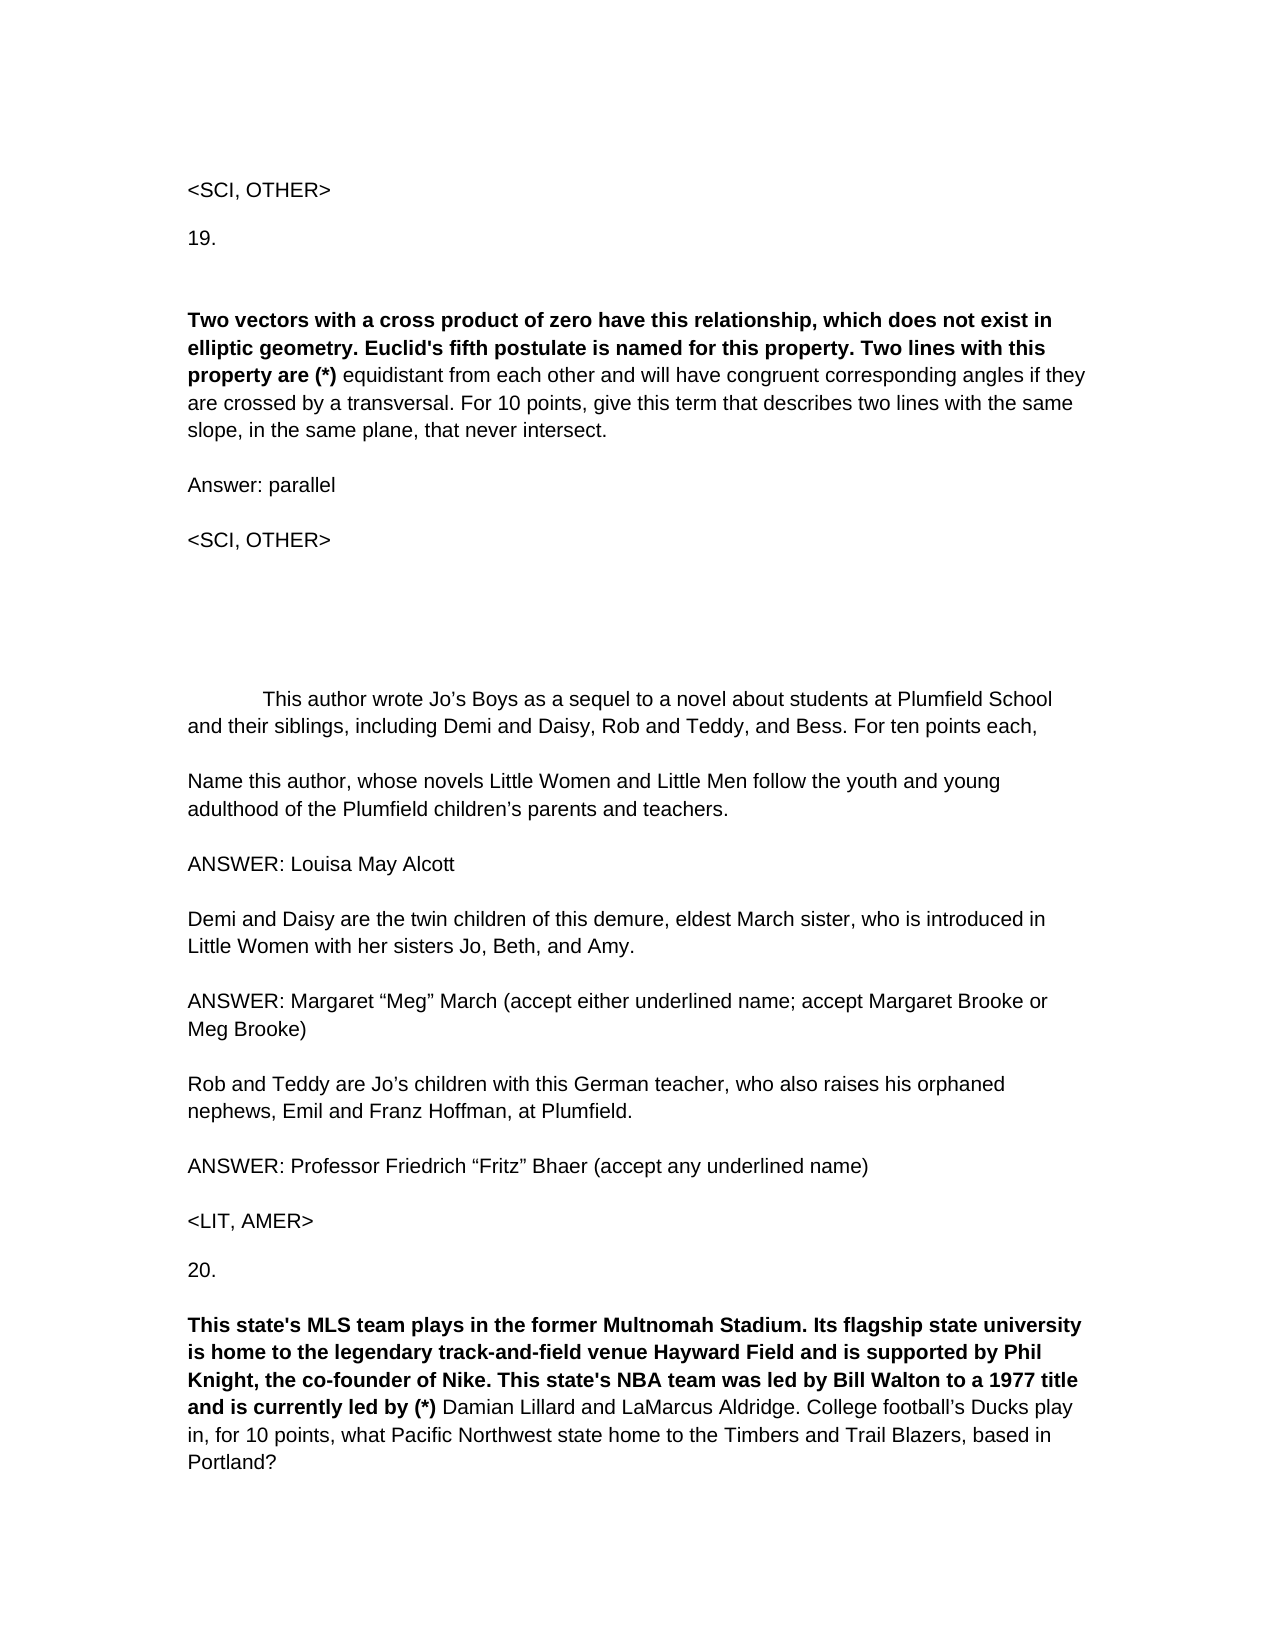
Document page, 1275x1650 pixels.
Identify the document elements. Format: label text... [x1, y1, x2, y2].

text This author wrote Jo’s Boys as a sequel to a novel about students at Plumfield School and their siblings, including Demi and Daisy, Rob and Teddy, and Bess. For ten points each, Name this author, whose novels Little Women and Little Men follow the youth and young adulthood of the Plumfield children’s parents and teachers. ANSWER: Louisa May Alcott Demi and Daisy are the twin children of this demure, eldest March sister, who is introduced in Little Women with her sisters Jo, Beth, and Amy. ANSWER: Margaret “Meg” March (accept either underlined name; accept Margaret Brooke or Meg Brooke) Rob and Teddy are Jo’s children with this German teacher, who also raises his orphaned nephews, Emil and Franz Hoffman, at Plumfield. ANSWER: Professor Friedrich “Fritz” Bhaer (accept any underlined name) <LIT, AMER> [187, 577, 1087, 1233]
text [187, 150, 1087, 201]
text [187, 1257, 1087, 1474]
text 19. Two vectors with a cross product of zero have this relationship, which does not exist in elliptic geometry. Euclid's fifth postulate is named for this property. Two lines with this property are (*) equidistant from each other and will have congruent corresponding angles if they are crossed by a transversal. For 10 points, give this term that describes two lines with the same slope, in the same plane, that never intersect. Answer: parallel <SCI, OTHER> [187, 226, 1087, 552]
